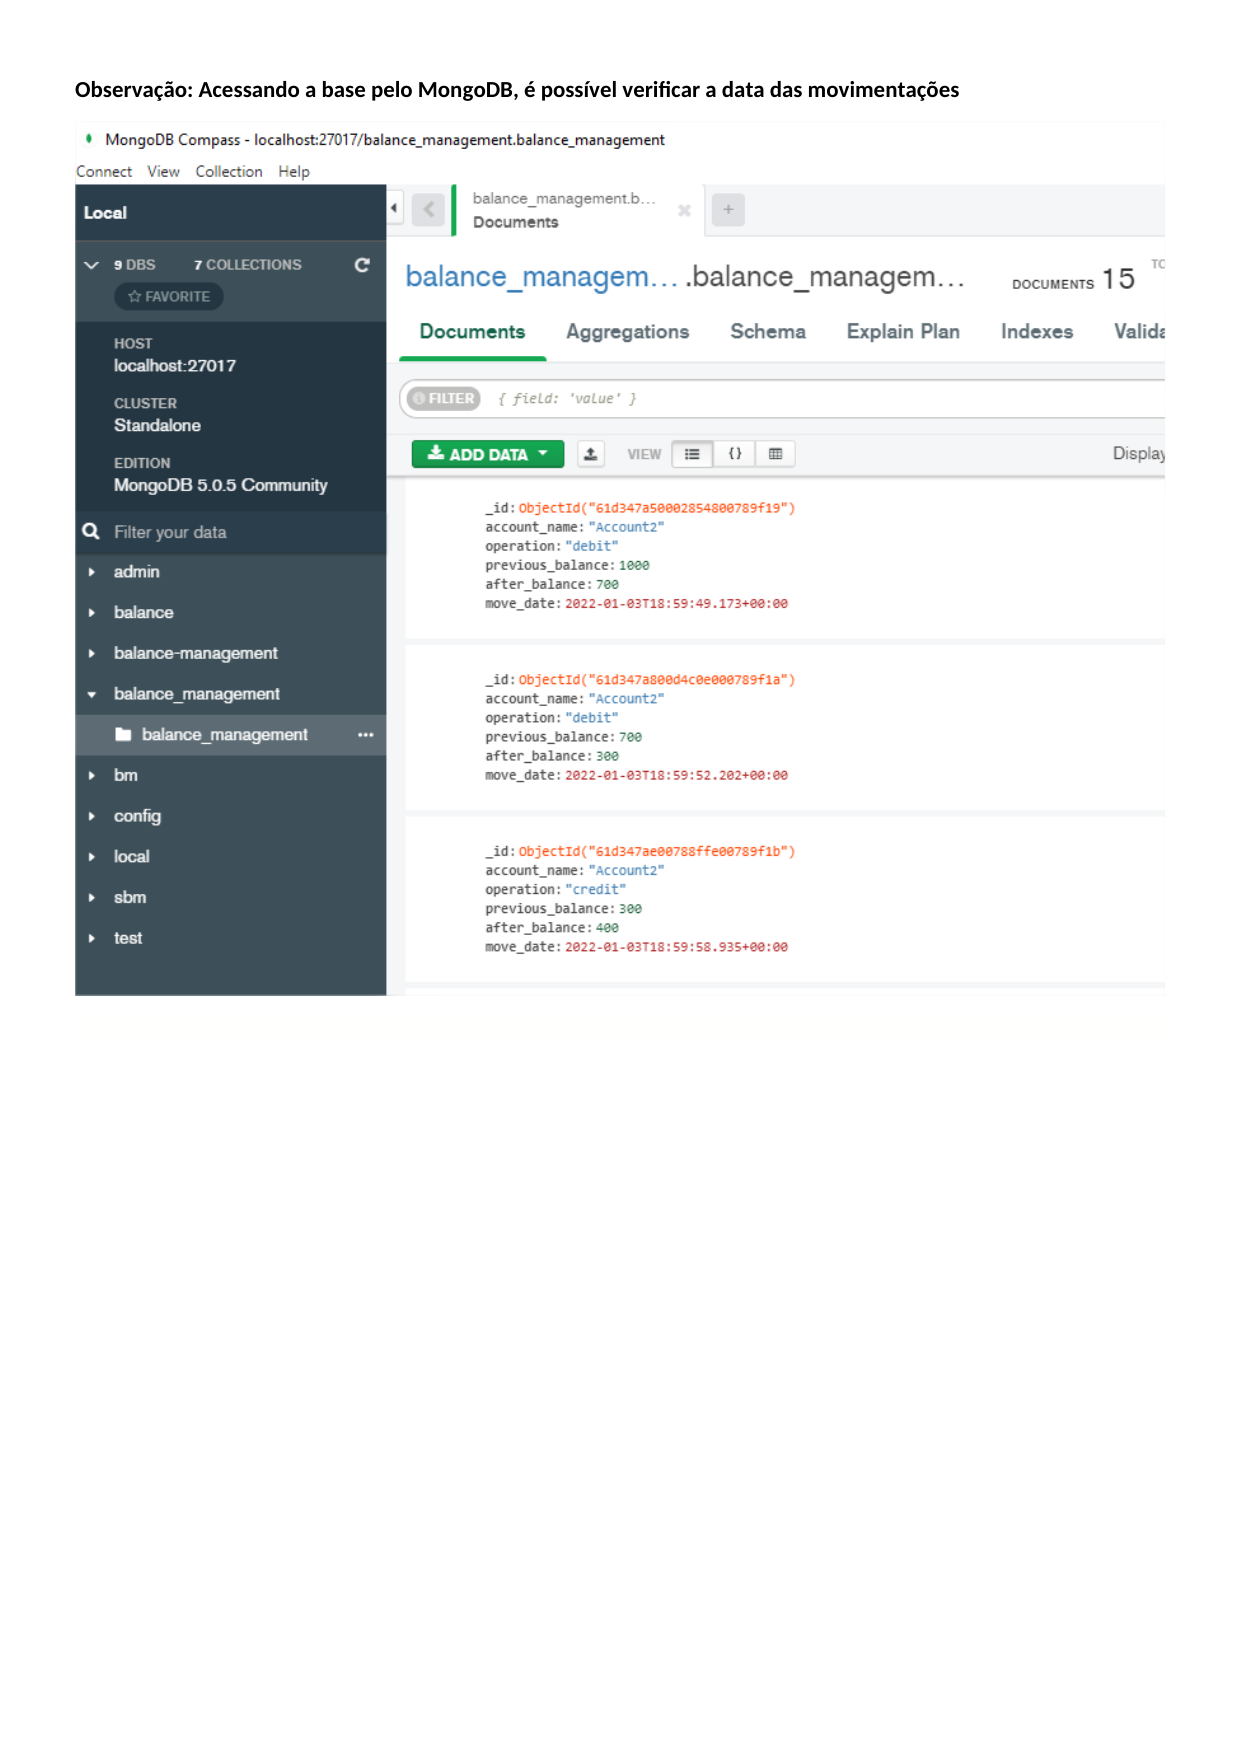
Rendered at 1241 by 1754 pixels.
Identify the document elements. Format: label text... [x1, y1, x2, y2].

picture [75, 121, 1166, 996]
text Observação: Acessando a base pelo MongoDB, é possível verificar a data das movimentações [75, 75, 1165, 103]
